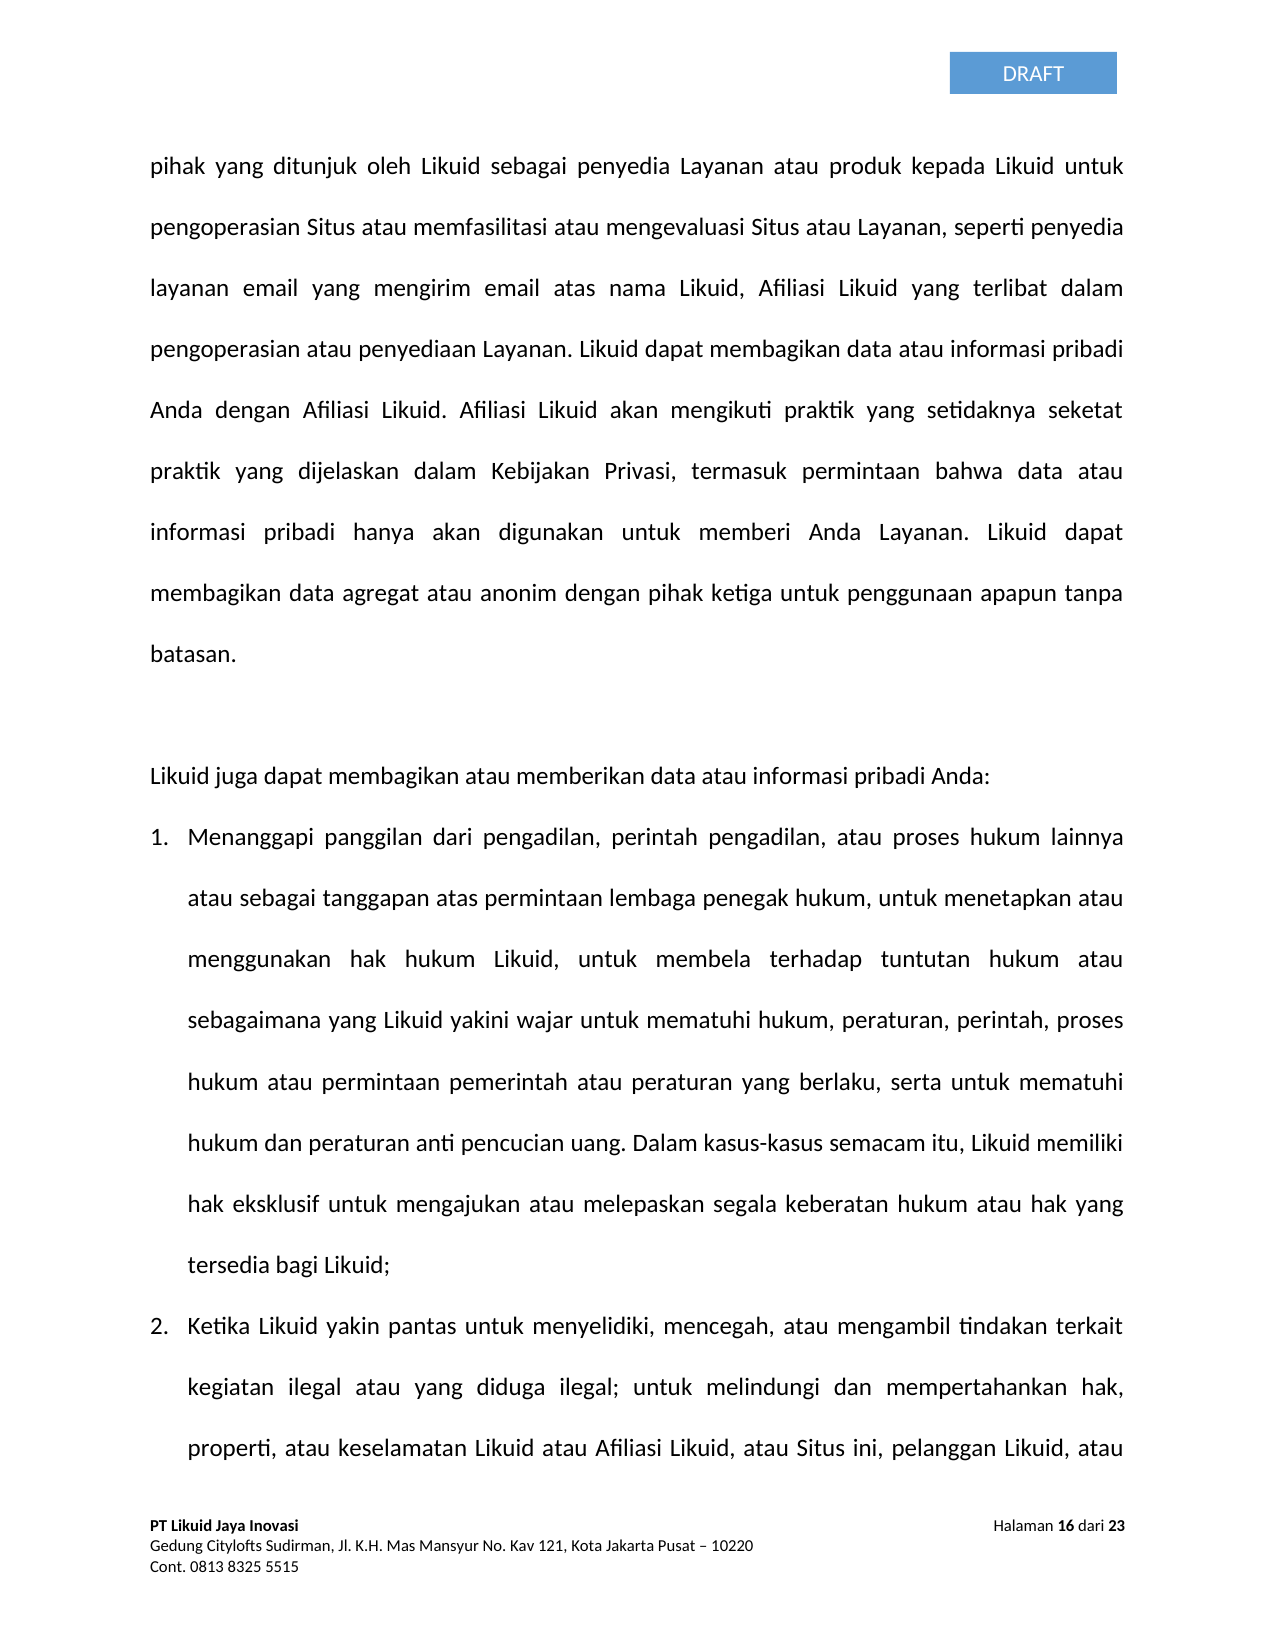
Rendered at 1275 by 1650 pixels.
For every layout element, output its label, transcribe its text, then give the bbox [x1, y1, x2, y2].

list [150, 1310, 1125, 1462]
text Likuid juga dapat membagikan atau memberikan data atau informasi pribadi Anda: [150, 699, 1125, 791]
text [150, 150, 1125, 669]
list Menanggapi panggilan dari pengadilan, perintah pengadilan, atau proses hukum lainnya atau sebagai tanggapan atas permintaan lembaga penegak hukum, untuk menetapkan atau menggunakan hak hukum Likuid, untuk membela terhadap tuntutan hukum atau sebagaimana yang Likuid yakini wajar untuk mematuhi hukum, peraturan, perintah, proses hukum atau permintaan pemerintah atau peraturan yang berlaku, serta untuk mematuhi hukum dan peraturan anti pencucian uang. Dalam kasus-kasus semacam itu, Likuid memiliki hak eksklusif untuk mengajukan atau melepaskan segala keberatan hukum atau hak yang tersedia bagi Likuid; [150, 821, 1125, 1279]
